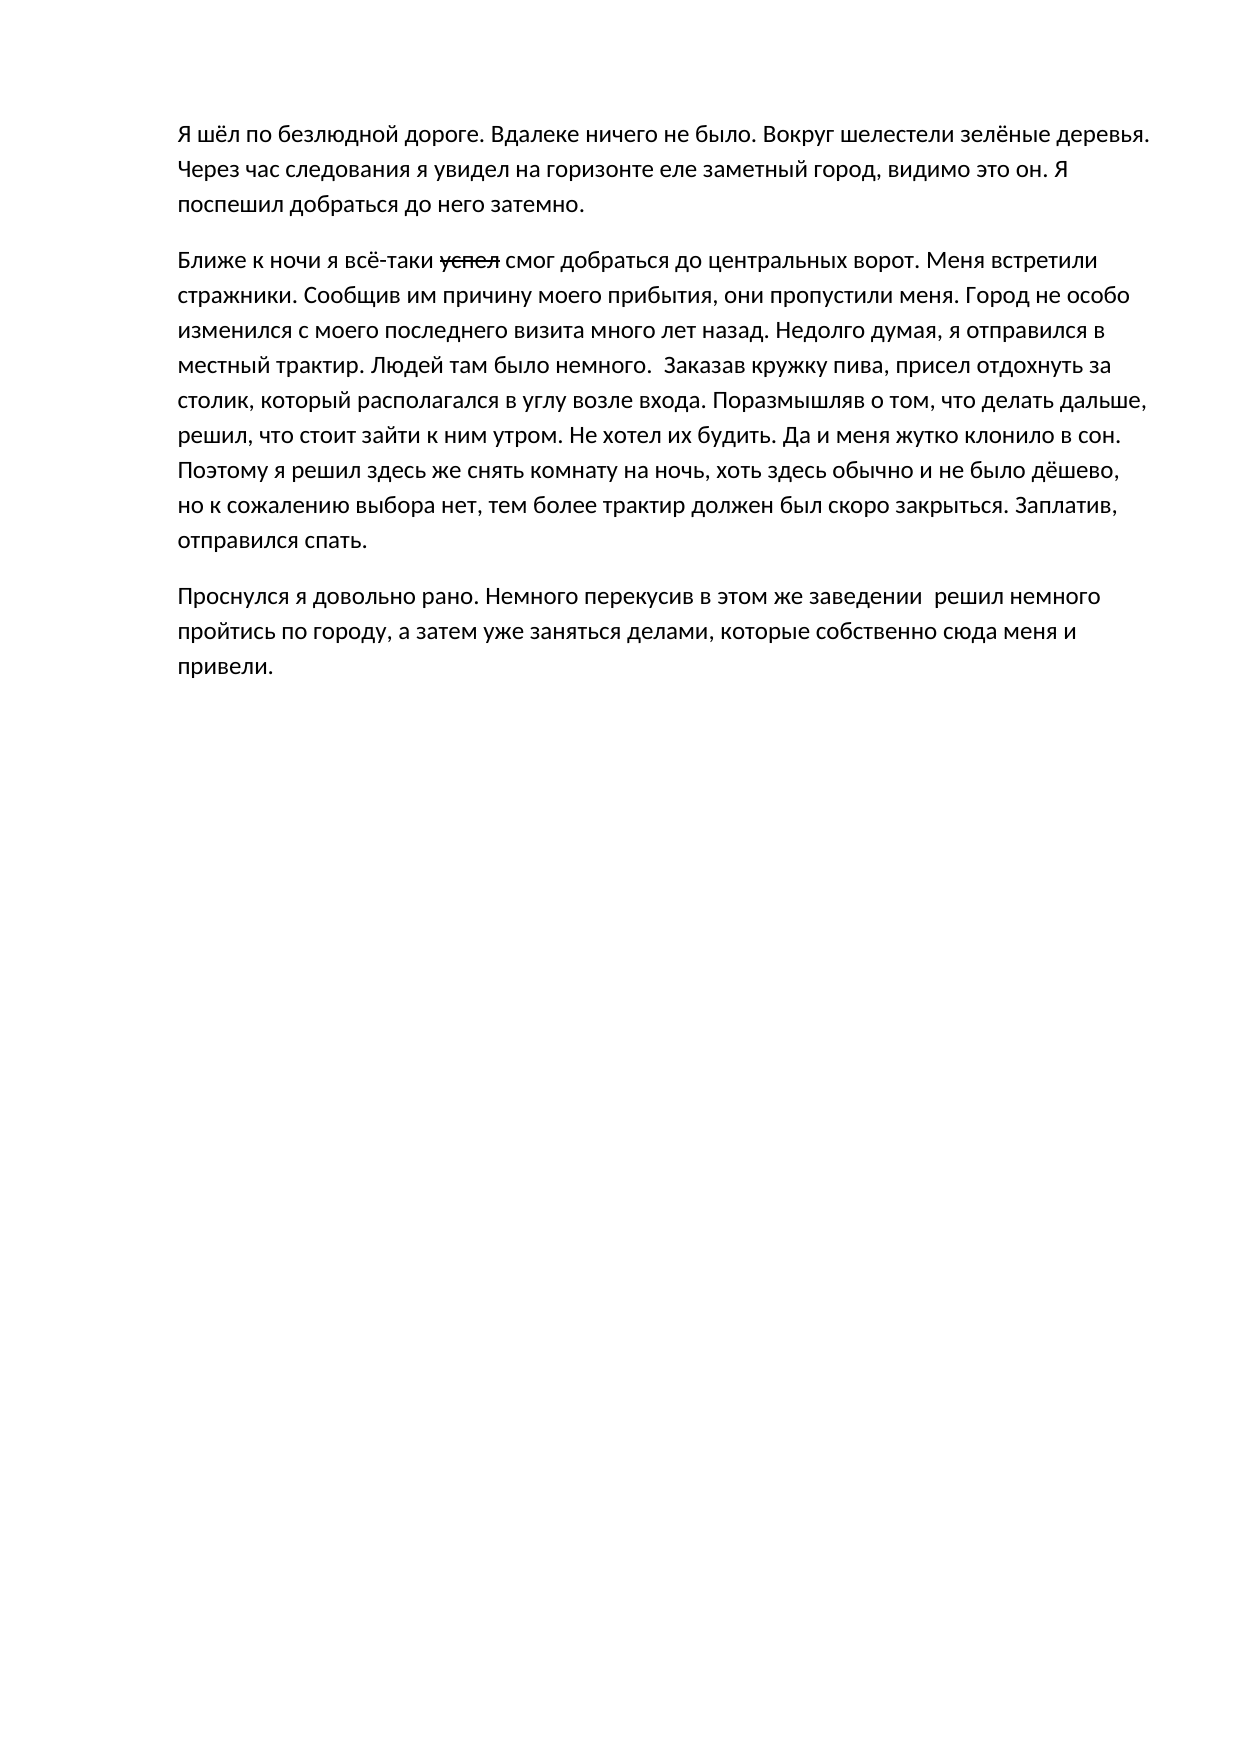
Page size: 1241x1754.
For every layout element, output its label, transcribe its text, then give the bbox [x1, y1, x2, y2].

text Проснулся я довольно рано. Немного перекусив в этом же заведении решил немного пройтись по городу, а затем уже заняться делами, которые собственно сюда меня и привели. [177, 580, 1152, 680]
text Я шёл по безлюдной дороге. Вдалеке ничего не было. Вокруг шелестели зелёные деревья. Через час следования я увидел на горизонте еле заметный город, видимо это он. Я поспешил добраться до него затемно. [177, 118, 1152, 219]
text Ближе к ночи я всё-таки успел смог добраться до центральных ворот. Меня встретили стражники. Сообщив им причину моего прибытия, они пропустили меня. Город не особо изменился с моего последнего визита много лет назад. Недолго думая, я отправился в местный трактир. Людей там было немного. Заказав кружку пива, присел отдохнуть за столик, который располагался в углу возле входа. Поразмышляв о том, что делать дальше, решил, что стоит зайти к ним утром. Не хотел их будить. Да и меня жутко клонило в сон. Поэтому я решил здесь же снять комнату на ночь, хоть здесь обычно и не было дёшево, но к сожалению выбора нет, тем более трактир должен был скоро закрыться. Заплатив, отправился спать. [177, 244, 1152, 554]
